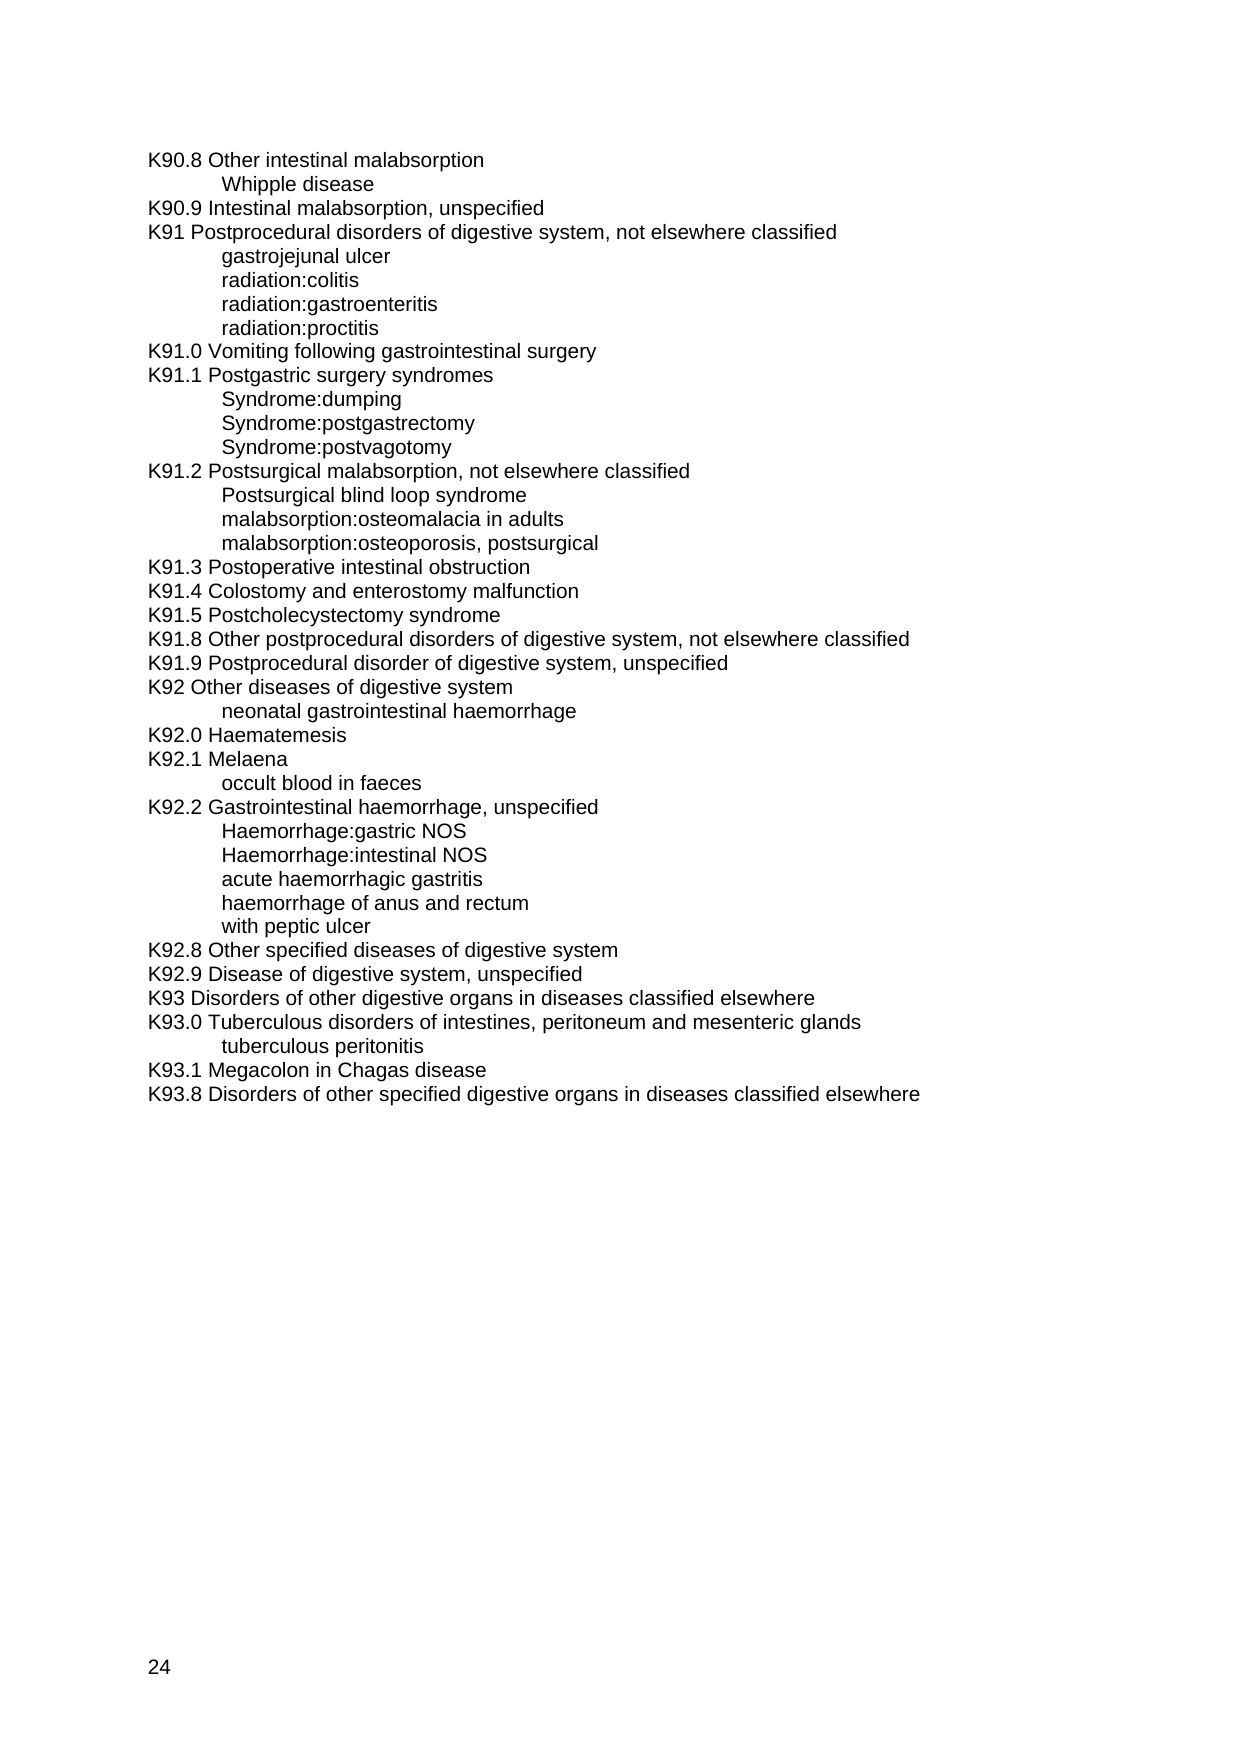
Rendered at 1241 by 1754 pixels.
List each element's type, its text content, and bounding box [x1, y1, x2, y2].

text neonatal gastrointestinal haemorrhage [148, 699, 1092, 723]
text K93 Disorders of other digestive organs in diseases classified elsewhere [148, 986, 1092, 1010]
text radiation:proctitis [148, 315, 1092, 339]
text malabsorption:osteomalacia in adults [148, 507, 1092, 531]
text K90.8 Other intestinal malabsorption [148, 148, 1092, 172]
text K91.5 Postcholecystectomy syndrome [148, 603, 1092, 627]
text malabsorption:osteoporosis, postsurgical [148, 531, 1092, 555]
text occult blood in faeces [148, 771, 1092, 794]
text radiation:colitis [148, 267, 1092, 291]
text K91.1 Postgastric surgery syndromes [148, 363, 1092, 387]
text Syndrome:dumping [148, 387, 1092, 411]
text K91.8 Other postprocedural disorders of digestive system, not elsewhere classified [148, 627, 1092, 651]
text Whipple disease [148, 172, 1092, 196]
text K91.0 Vomiting following gastrointestinal surgery [148, 339, 1092, 363]
text K92.9 Disease of digestive system, unspecified [148, 962, 1092, 986]
text K93.1 Megacolon in Chagas disease [148, 1058, 1092, 1082]
text acute haemorrhagic gastritis [148, 866, 1092, 890]
text haemorrhage of anus and rectum [148, 890, 1092, 914]
text K91.3 Postoperative intestinal obstruction [148, 555, 1092, 579]
text K93.0 Tuberculous disorders of intestines, peritoneum and mesenteric glands [148, 1010, 1092, 1034]
text Postsurgical blind loop syndrome [148, 483, 1092, 507]
text K91.4 Colostomy and enterostomy malfunction [148, 579, 1092, 603]
text with peptic ulcer [148, 914, 1092, 938]
text K91.9 Postprocedural disorder of digestive system, unspecified [148, 651, 1092, 675]
text radiation:gastroenteritis [148, 291, 1092, 315]
text K91.2 Postsurgical malabsorption, not elsewhere classified [148, 459, 1092, 483]
text Haemorrhage:gastric NOS [148, 818, 1092, 842]
text K92 Other diseases of digestive system [148, 675, 1092, 699]
text gastrojejunal ulcer [148, 243, 1092, 267]
text K92.1 Melaena [148, 747, 1092, 771]
text K91 Postprocedural disorders of digestive system, not elsewhere classified [148, 219, 1092, 243]
text K92.2 Gastrointestinal haemorrhage, unspecified [148, 794, 1092, 818]
text tuberculous peritonitis [148, 1034, 1092, 1058]
text Haemorrhage:intestinal NOS [148, 842, 1092, 866]
text K90.9 Intestinal malabsorption, unspecified [148, 196, 1092, 219]
text K92.0 Haematemesis [148, 723, 1092, 747]
text Syndrome:postgastrectomy [148, 411, 1092, 435]
text K92.8 Other specified diseases of digestive system [148, 938, 1092, 962]
text Syndrome:postvagotomy [148, 435, 1092, 459]
text K93.8 Disorders of other specified digestive organs in diseases classified elsewhere [148, 1082, 1092, 1106]
